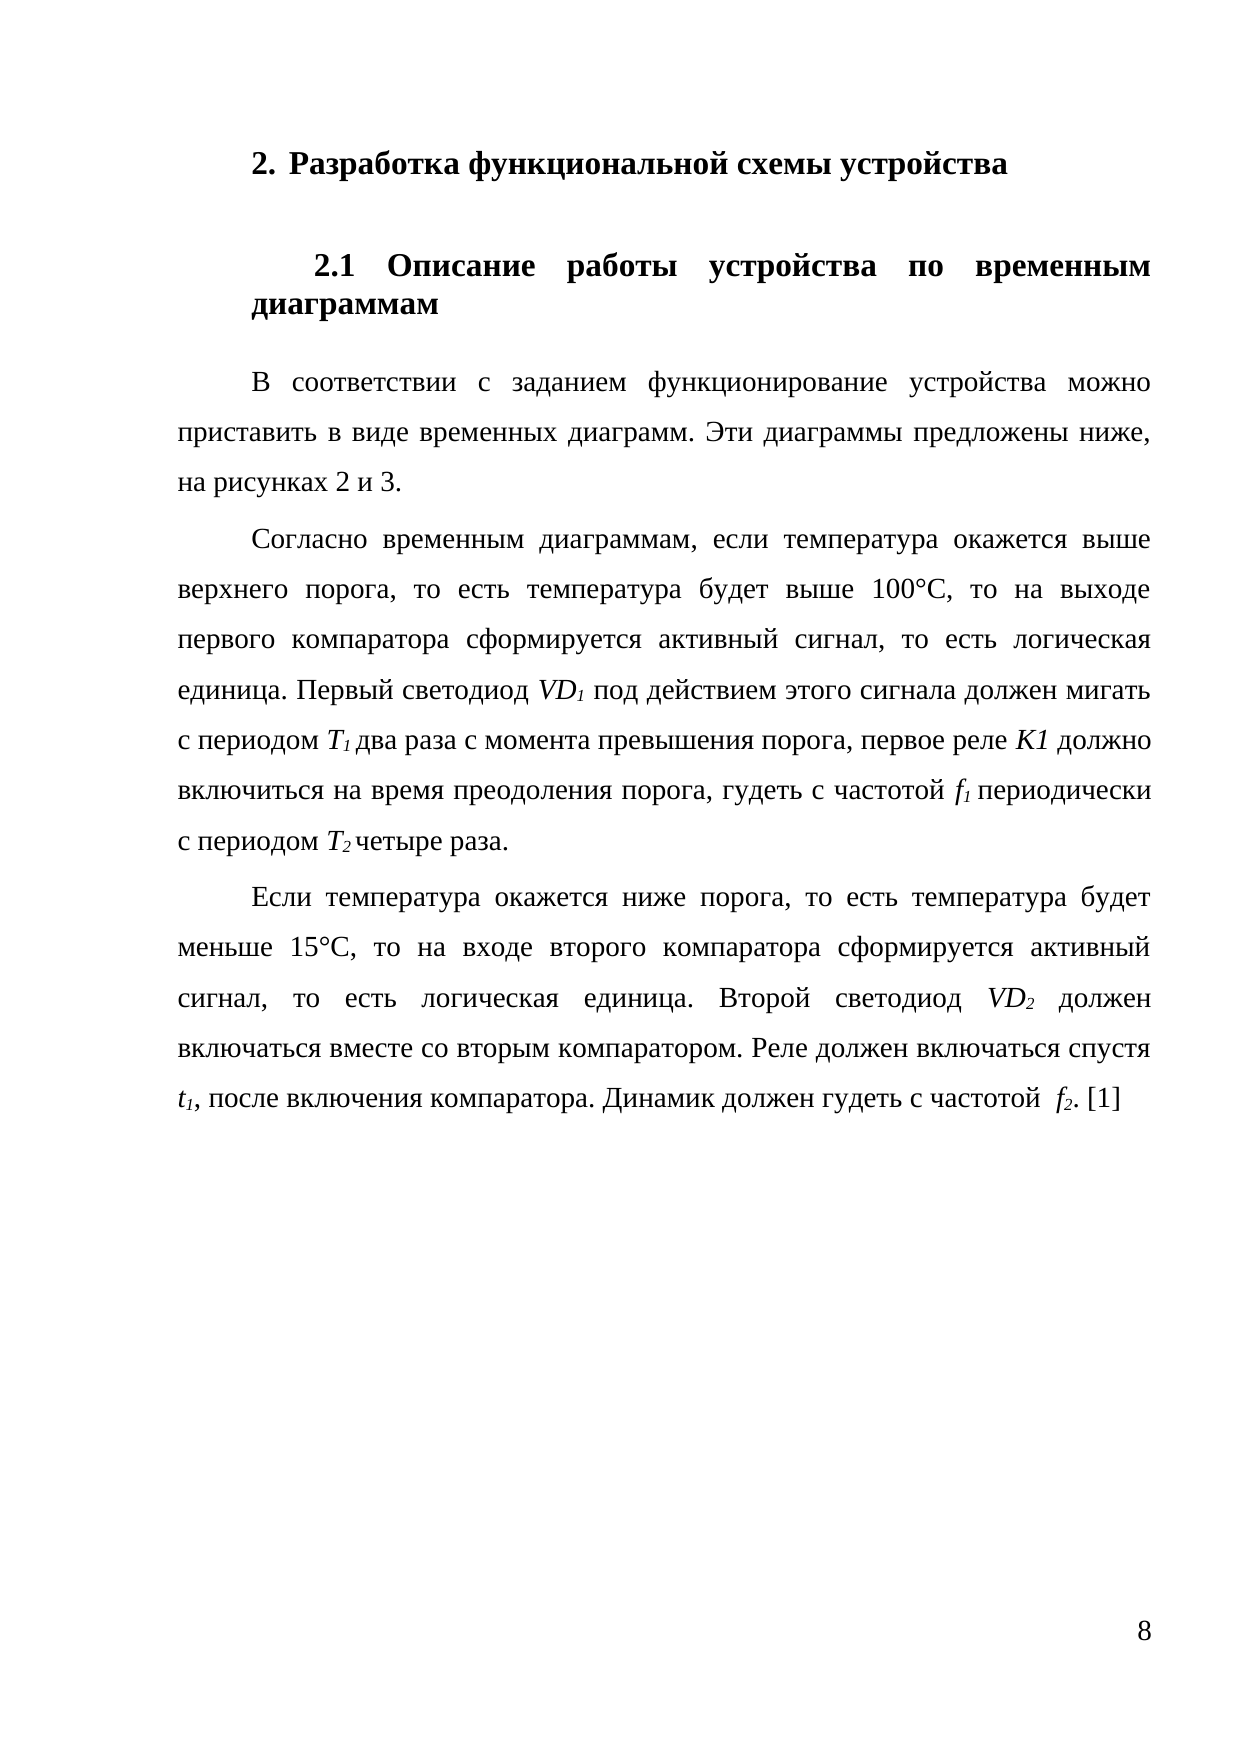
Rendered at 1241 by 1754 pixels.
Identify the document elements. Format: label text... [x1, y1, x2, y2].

subtitle 2.1 Описание работы устройства по временным диаграммам [251, 245, 1152, 321]
text В соответствии с заданием функционирование устройства можно приставить в виде временных диаграмм. Эти диаграммы предложены ниже, на рисунках 2 и 3. [177, 364, 1152, 498]
text Если температура окажется ниже порога, то есть температура будет меньше 15°С, то на входе второго компаратора сформируется активный сигнал, то есть логическая единица. Второй светодиод VD2 должен включаться вместе со вторым компаратором. Реле должен включаться спустя t1, после включения компаратора. Динамик должен гудеть с частотой f2. [1] [177, 879, 1152, 1114]
subtitle Разработка функциональной схемы устройства [251, 143, 1152, 181]
text Согласно временным диаграммам, если температура окажется выше верхнего порога, то есть температура будет выше 100°С, то на выходе первого компаратора сформируется активный сигнал, то есть логическая единица. Первый светодиод VD1 под действием этого сигнала должен мигать с периодом T1 два раза с момента превышения порога, первое реле K1 должно включиться на время преодоления порога, гудеть с частотой f1 периодически с периодом T2 четыре раза. [177, 521, 1152, 856]
